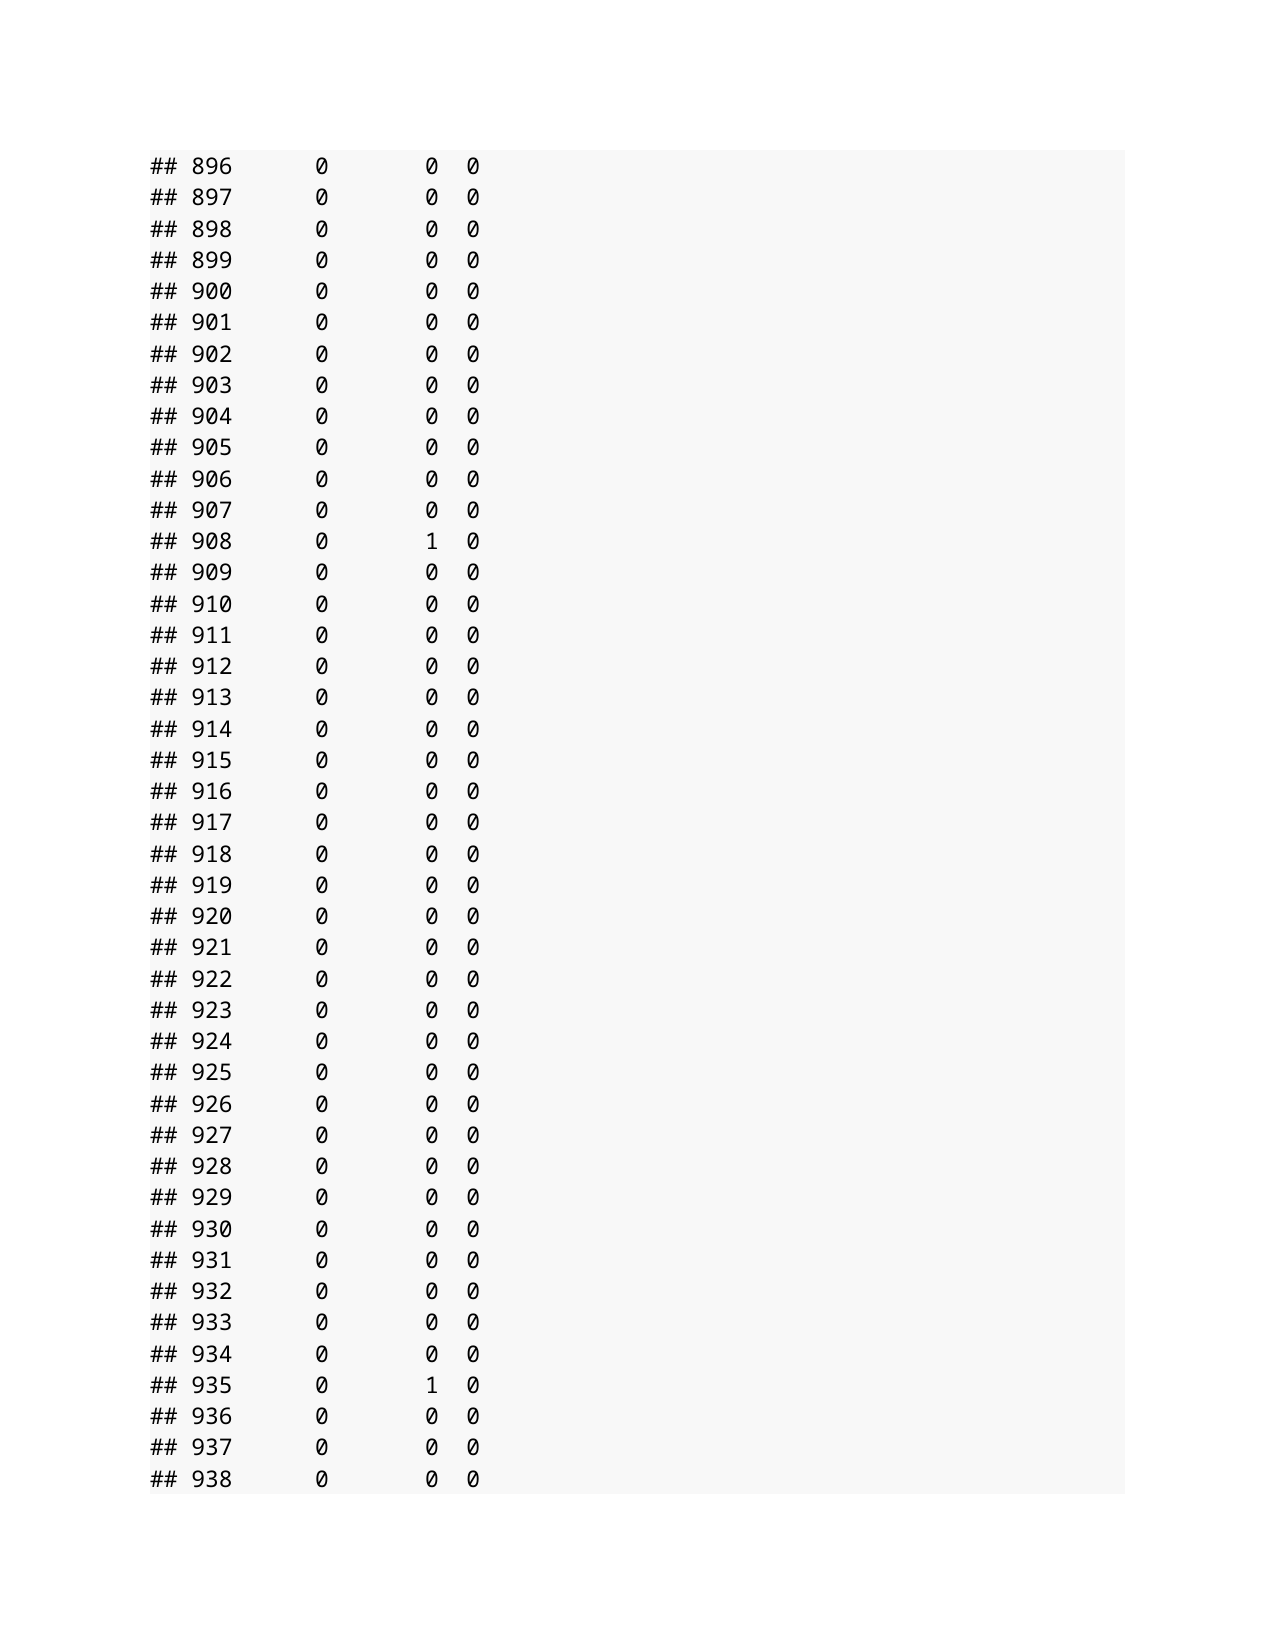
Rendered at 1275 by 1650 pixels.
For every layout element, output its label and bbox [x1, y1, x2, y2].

text [150, 150, 1125, 1494]
